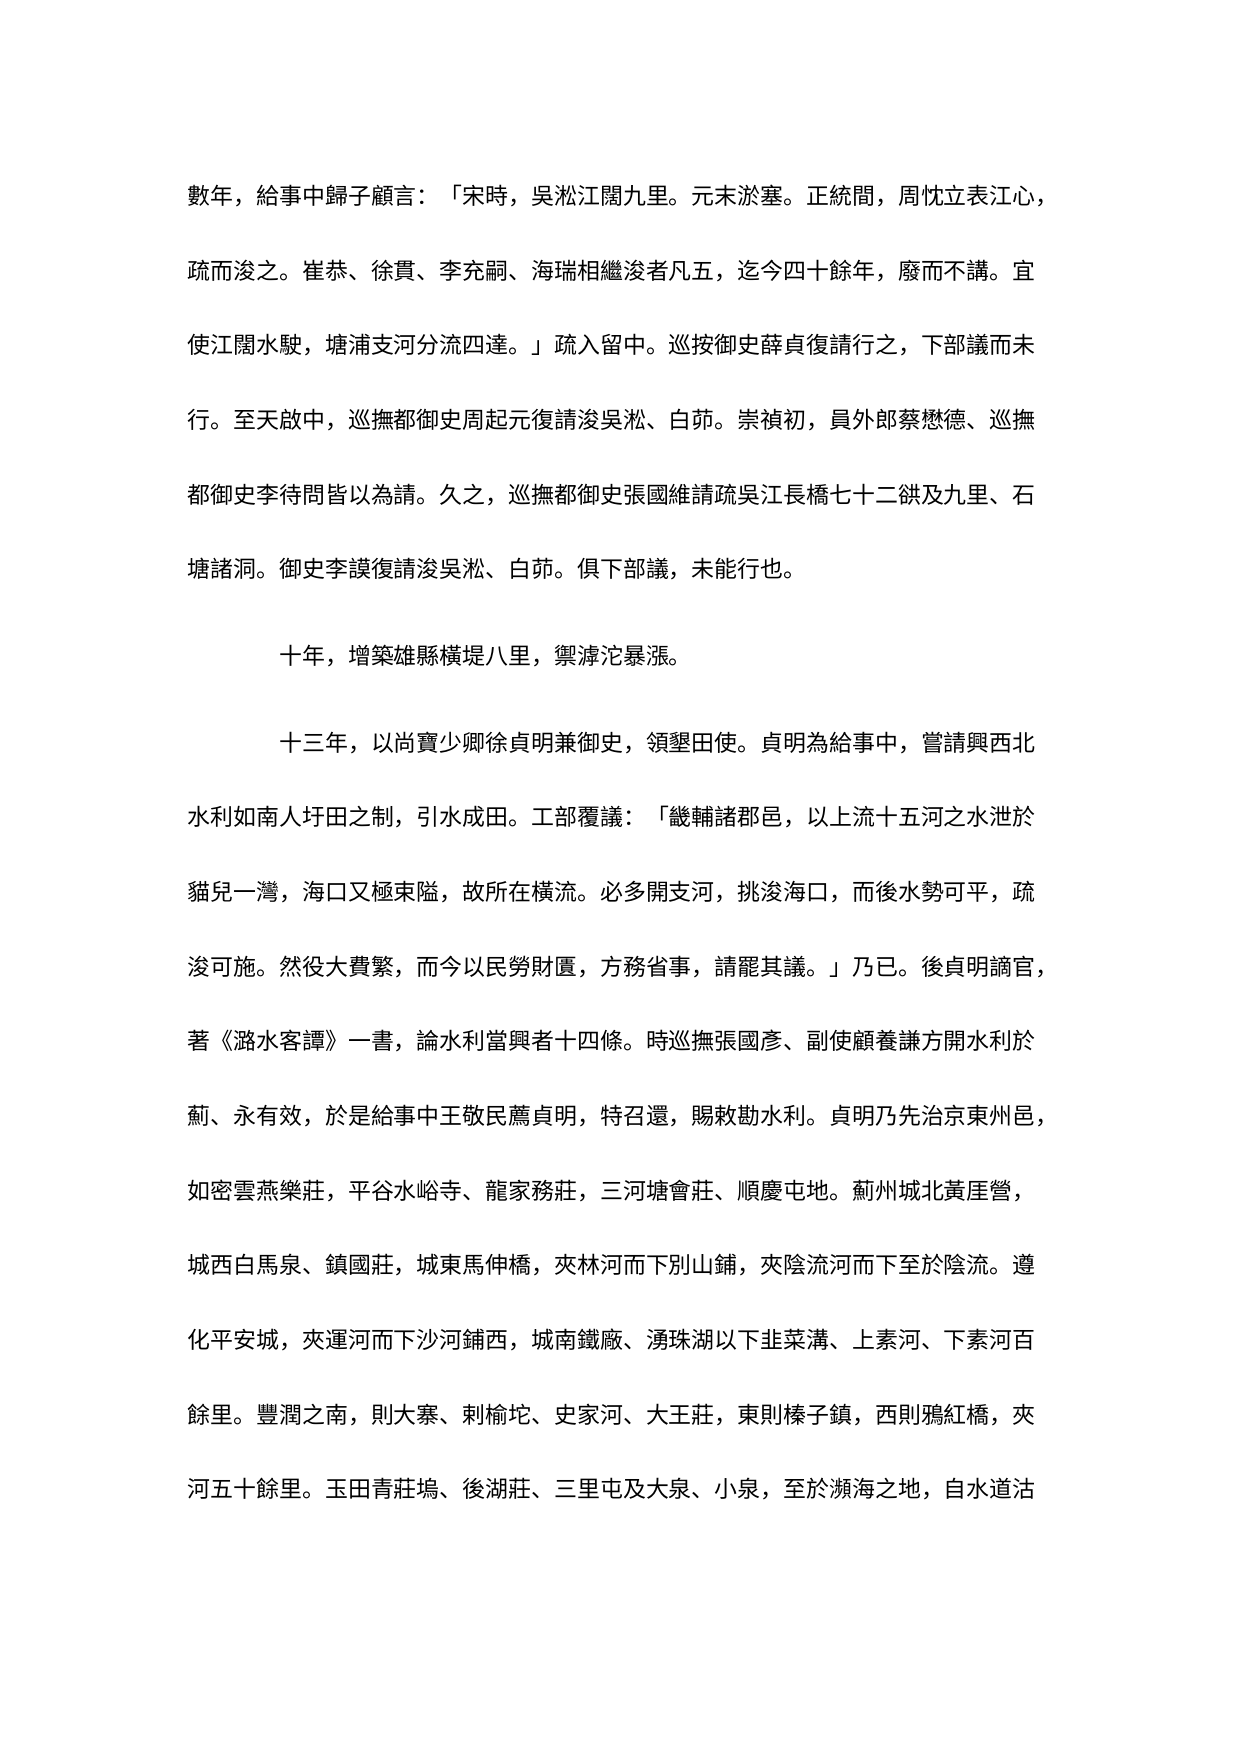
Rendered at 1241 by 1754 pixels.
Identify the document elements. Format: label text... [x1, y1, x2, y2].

text 十年，增築雄縣橫堤八里，禦滹沱暴漲。 [187, 622, 1053, 687]
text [187, 708, 1053, 1520]
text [187, 162, 1053, 600]
